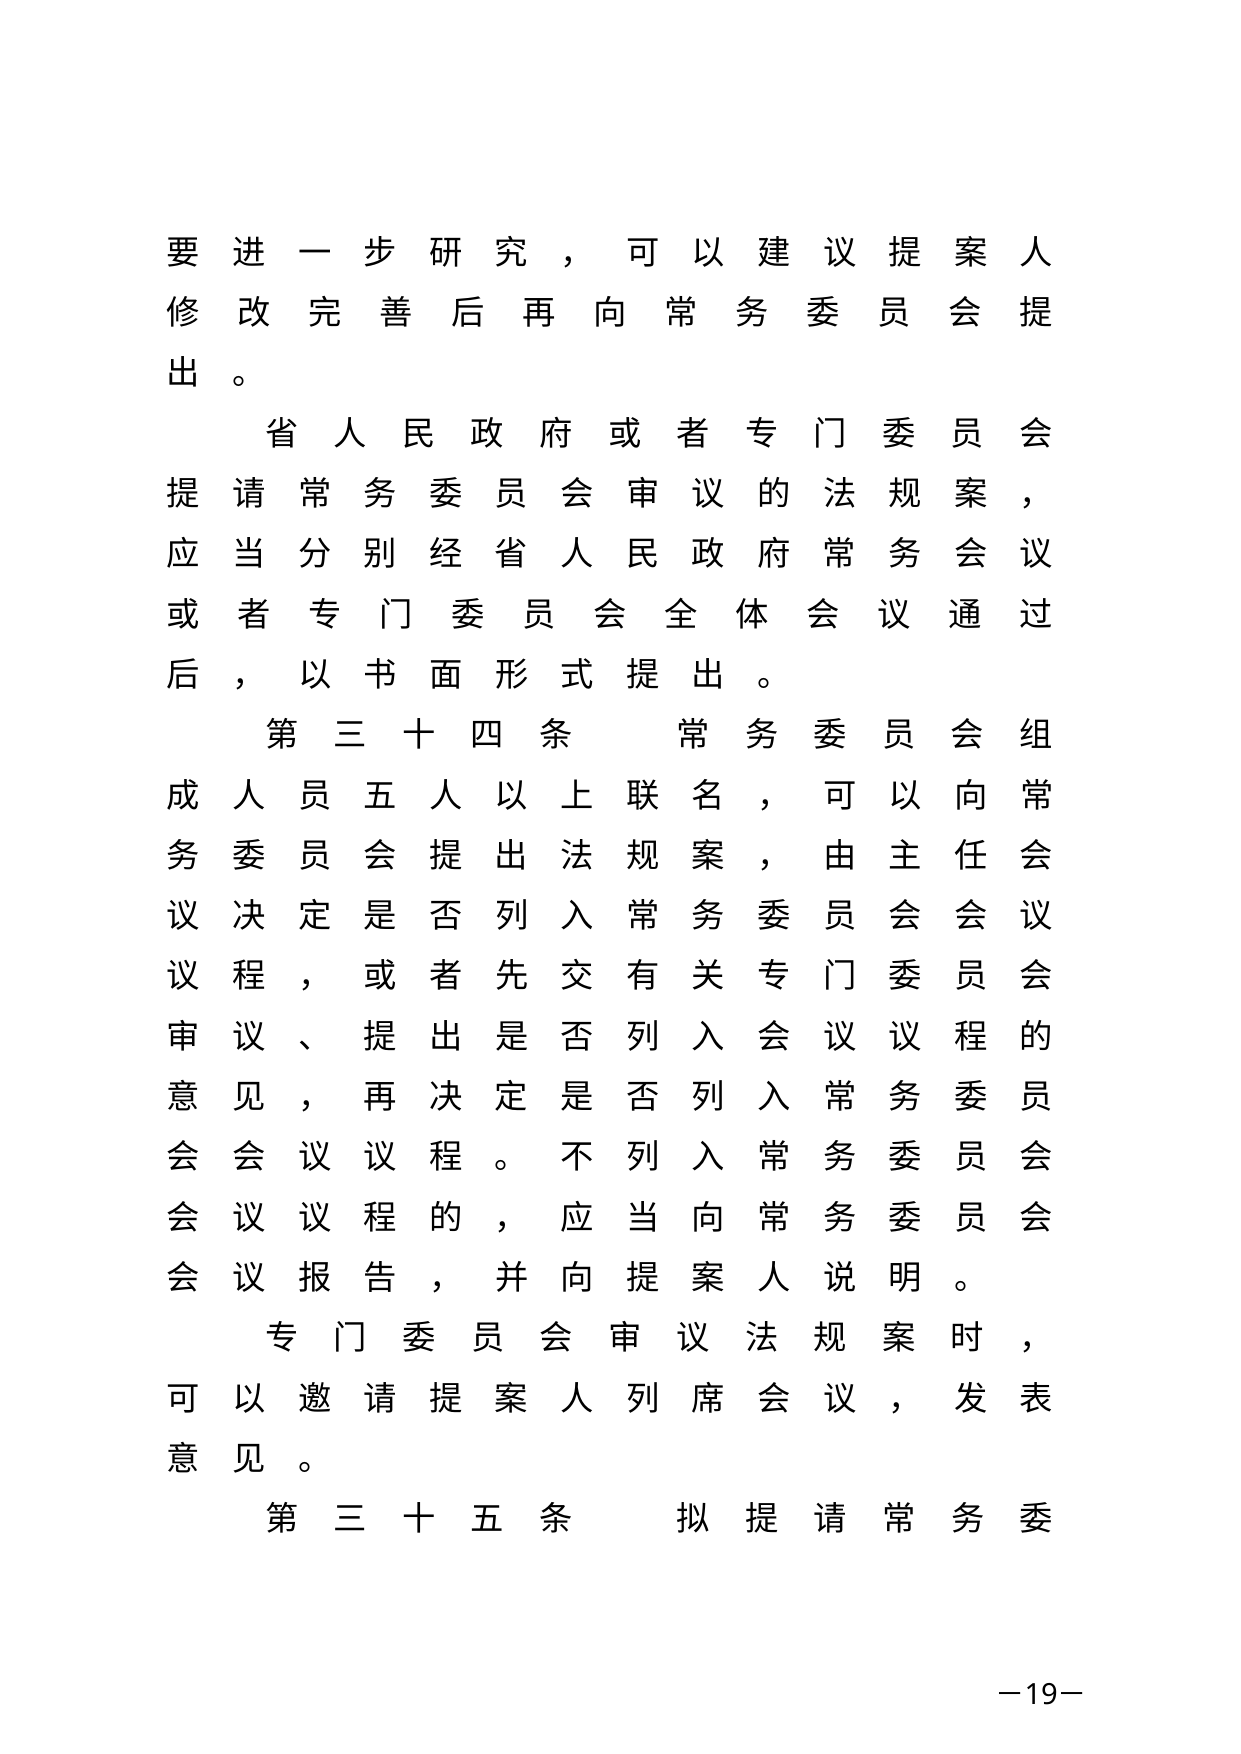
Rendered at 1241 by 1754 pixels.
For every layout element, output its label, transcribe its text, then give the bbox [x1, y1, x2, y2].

text 专门委员会审议法规案时，可以邀请提案人列席会议，发表意见。 [167, 1305, 1085, 1486]
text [167, 219, 1085, 400]
text 省人民政府或者专门委员会提请常务委员会审议的法规案，应当分别经省人民政府常务会议或者专门委员会全体会议通过后，以书面形式提出。 [167, 400, 1085, 702]
text 第三十四条 常务委员会组成人员五人以上联名，可以向常务委员会提出法规案，由主任会议决定是否列入常务委员会会议议程，或者先交有关专门委员会审议、提出是否列入会议议程的意见，再决定是否列入常务委员会会议议程。不列入常务委员会会议议程的，应当向常务委员会会议报告，并向提案人说明。 [167, 702, 1085, 1305]
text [167, 1486, 1085, 1546]
